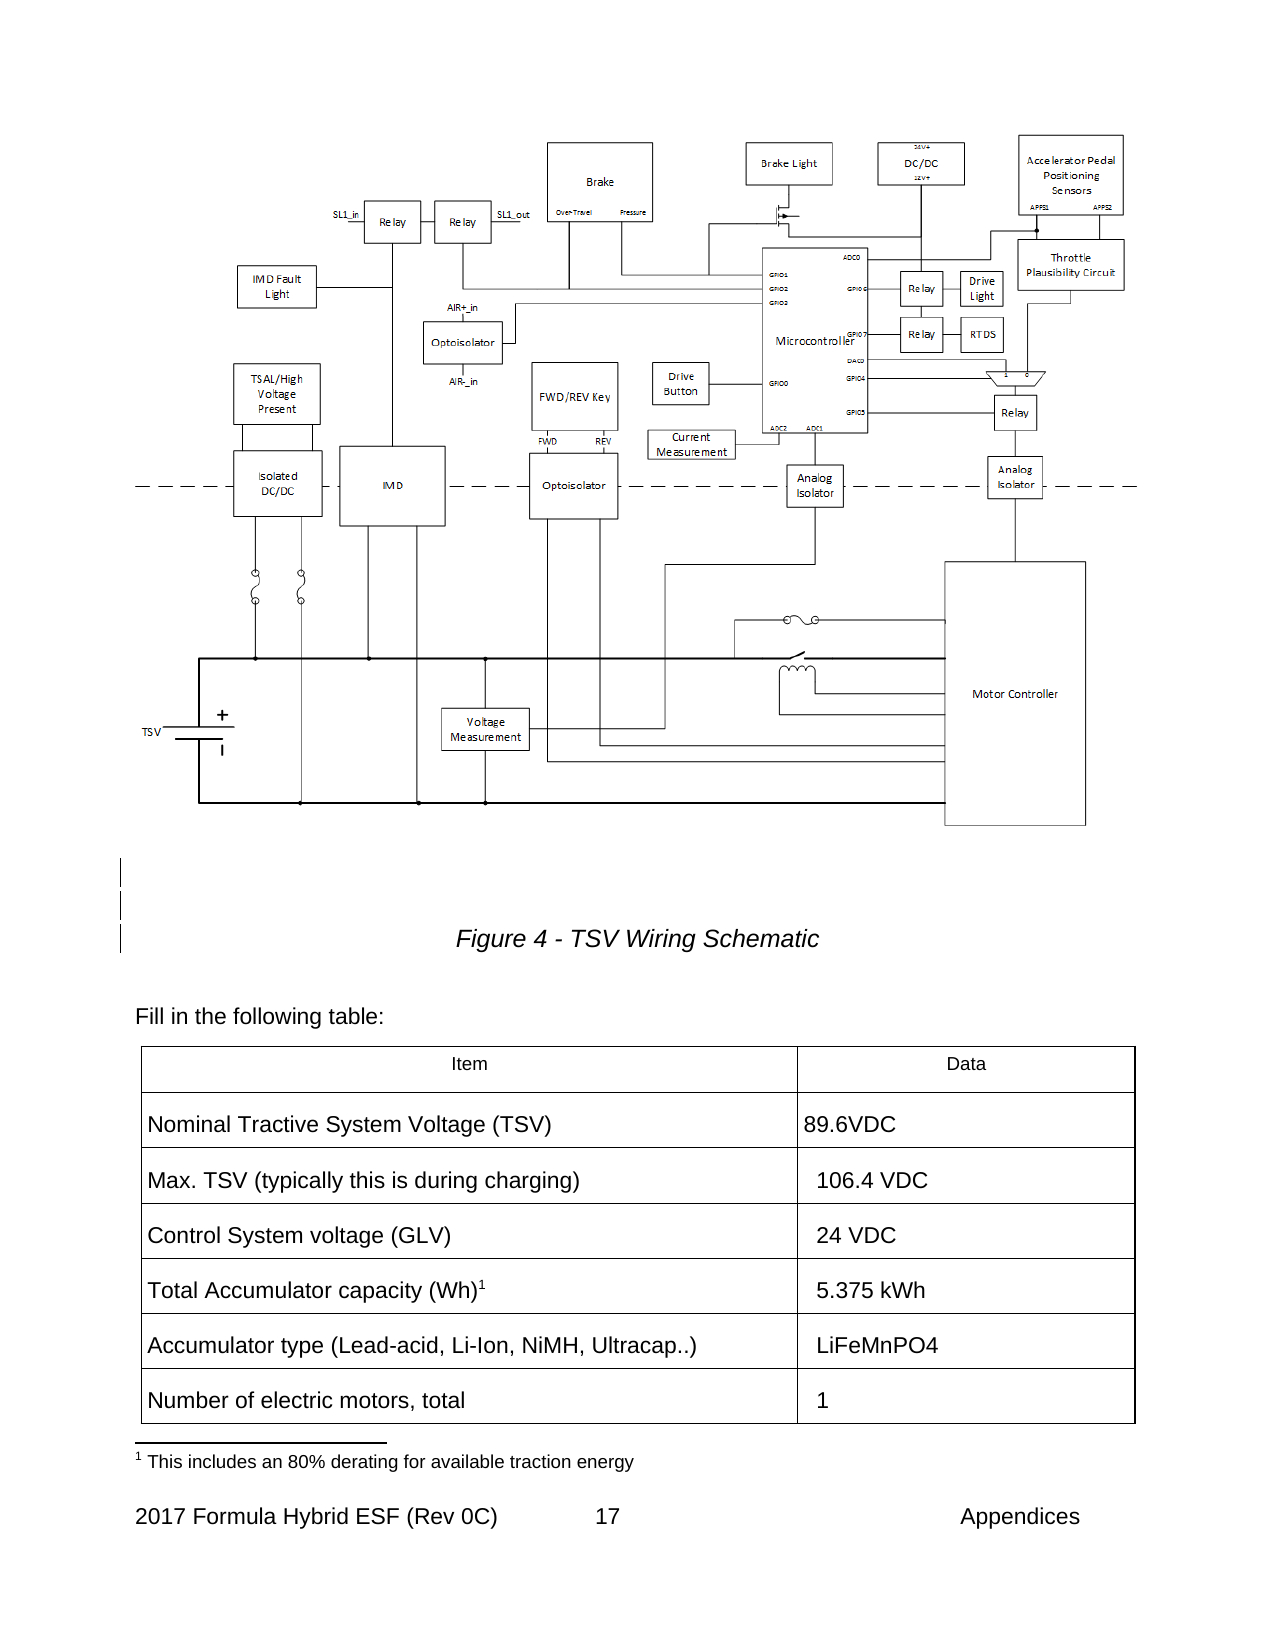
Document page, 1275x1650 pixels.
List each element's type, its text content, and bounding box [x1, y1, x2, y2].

table_cell Total Accumulator capacity (Wh) [142, 1259, 797, 1313]
picture [134, 134, 1140, 826]
table_header Item [142, 1047, 797, 1092]
table_cell Control System voltage (GLV) [142, 1204, 797, 1258]
table_cell Number of electric motors, total [142, 1369, 797, 1423]
table_header Data [798, 1047, 1134, 1092]
table_cell Accumulator type (Lead-acid, Li-Ion, NiMH, Ultracap..) [142, 1314, 797, 1368]
table_cell 106.4 VDC [798, 1148, 1134, 1202]
table_cell 89.6VDC [798, 1093, 1134, 1147]
table_cell 1 [798, 1369, 1134, 1423]
table_cell Nominal Tractive System Voltage (TSV) [142, 1093, 797, 1147]
table_cell 24 VDC [798, 1204, 1134, 1258]
text Fill in the following table: [135, 1003, 1140, 1029]
table_cell 5.375 kWh [798, 1259, 1134, 1313]
table_cell LiFeMnPO4 [798, 1314, 1134, 1368]
table_cell Max. TSV (typically this is during charging) [142, 1148, 797, 1202]
text Figure 4 - TSV Wiring Schematic [135, 924, 1140, 953]
